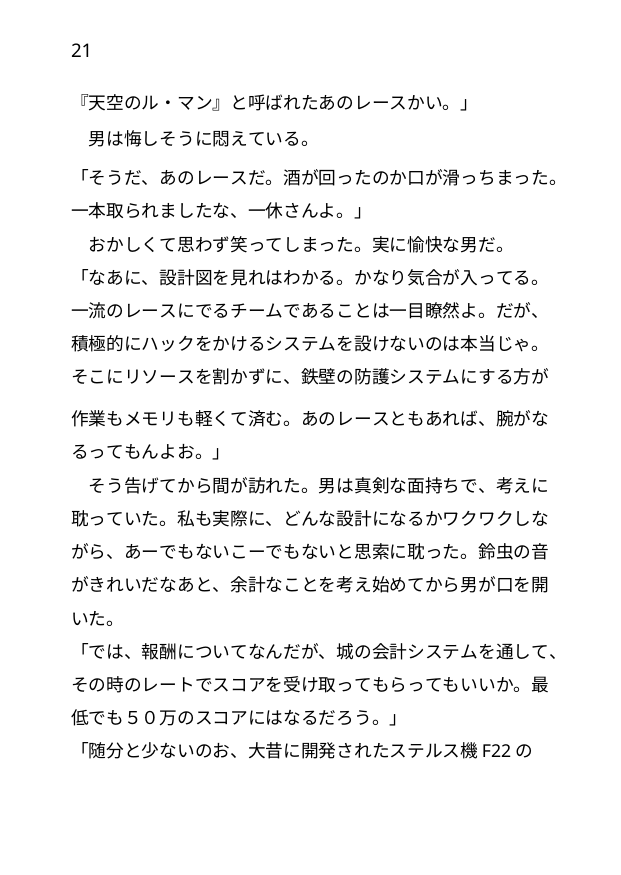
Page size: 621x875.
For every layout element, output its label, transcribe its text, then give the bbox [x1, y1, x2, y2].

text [71, 83, 549, 115]
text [71, 737, 549, 763]
text 「そうだ、あのレースだ。酒が回ったのか口が滑っちまった。一本取られましたな、一休さんよ。」 [71, 158, 549, 223]
text そう告げてから間が訪れた。男は真剣な面持ちで、考えに耽っていた。私も実際に、どんな設計になるかワクワクしながら、あーでもないこーでもないと思索に耽った。鈴虫の音がきれいだなあと、余計なことを考え始めてから男が口を開いた。 [71, 472, 549, 630]
text 「なあに、設計図を見れはわかる。かなり気合が入ってる。一流のレースにでるチームであることは一目瞭然よ。だが、積極的にハックをかけるシステムを設けないのは本当じゃ。そこにリソースを割かずに、鉄壁の防護システムにする方が作業もメモリも軽くて済む。あのレースともあれば、腕がなるってもんよお。」 [71, 264, 549, 464]
text 「では、報酬についてなんだが、城の会計システムを通して、その時のレートでスコアを受け取ってもらってもいいか。最低でも５０万のスコアにはなるだろう。」 [71, 638, 549, 730]
text おかしくて思わず笑ってしまった。実に愉快な男だ。 [71, 231, 549, 256]
text 男は悔しそうに悶えている。 [71, 124, 549, 150]
